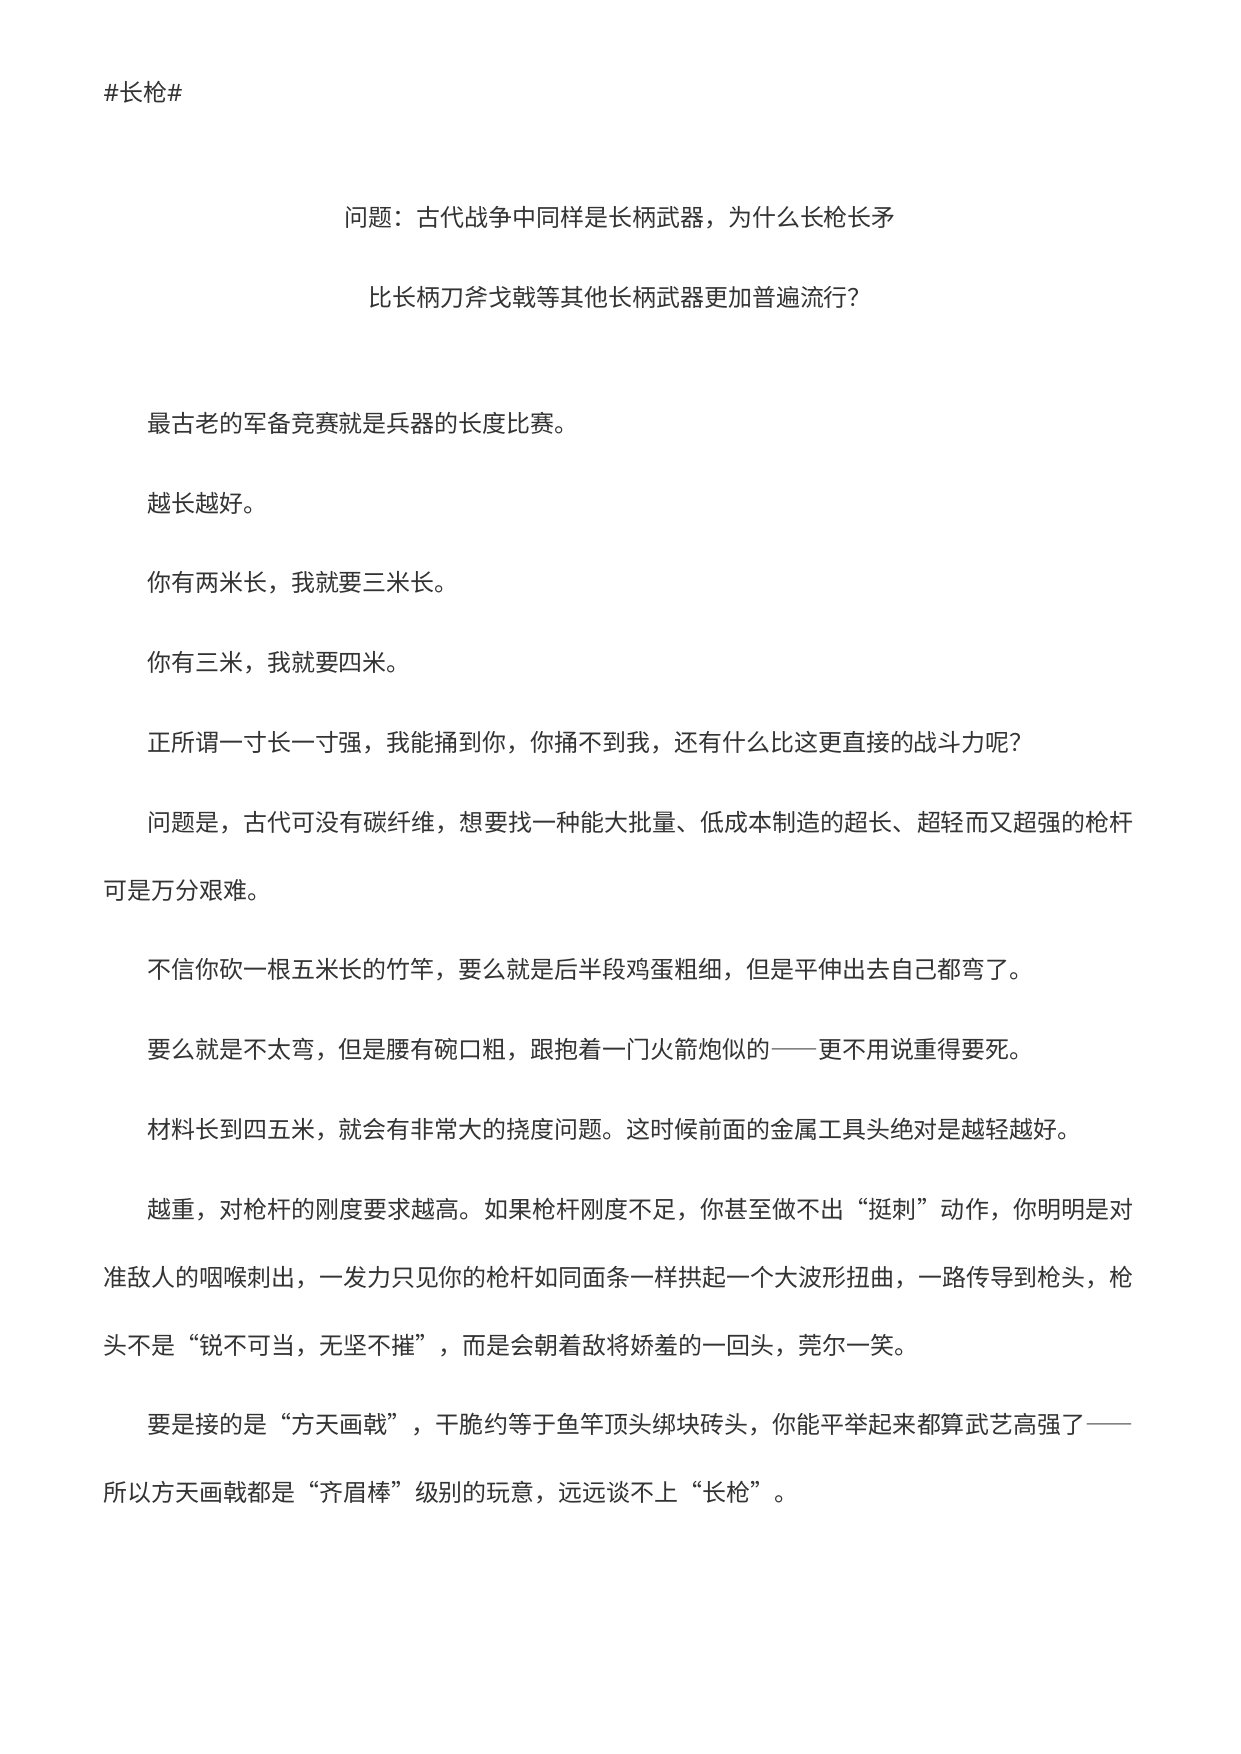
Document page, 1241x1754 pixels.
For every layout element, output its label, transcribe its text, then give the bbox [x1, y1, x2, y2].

text 比长柄刀斧戈戟等其他长柄武器更加普遍流行？ [103, 262, 1137, 330]
text 你有三米，我就要四米。 [103, 627, 1137, 695]
text 要么就是不太弯，但是腰有碗口粗，跟抱着一门火箭炮似的——更不用说重得要死。 [103, 1014, 1137, 1082]
text #长枪# [103, 57, 1137, 125]
text 最古老的军备竞赛就是兵器的长度比赛。 [103, 388, 1137, 456]
text 越长越好。 [103, 468, 1137, 536]
text 正所谓一寸长一寸强，我能捅到你，你捅不到我，还有什么比这更直接的战斗力呢？ [103, 707, 1137, 775]
text 问题是，古代可没有碳纤维，想要找一种能大批量、低成本制造的超长、超轻而又超强的枪杆可是万分艰难。 [103, 787, 1137, 923]
text 越重，对枪杆的刚度要求越高。如果枪杆刚度不足，你甚至做不出“挺刺”动作，你明明是对准敌人的咽喉刺出，一发力只见你的枪杆如同面条一样拱起一个大波形扭曲，一路传导到枪头，枪头不是“锐不可当，无坚不摧”，而是会朝着敌将娇羞的一回头，莞尔一笑。 [103, 1174, 1137, 1378]
text 材料长到四五米，就会有非常大的挠度问题。这时候前面的金属工具头绝对是越轻越好。 [103, 1094, 1137, 1162]
text 要是接的是“方天画戟”，干脆约等于鱼竿顶头绑块砖头，你能平举起来都算武艺高强了——所以方天画戟都是“齐眉棒”级别的玩意，远远谈不上“长枪”。 [103, 1389, 1137, 1525]
text 不信你砍一根五米长的竹竿，要么就是后半段鸡蛋粗细，但是平伸出去自己都弯了。 [103, 934, 1137, 1002]
text 你有两米长，我就要三米长。 [103, 547, 1137, 615]
text 问题：古代战争中同样是长柄武器，为什么长枪长矛 [103, 182, 1137, 250]
